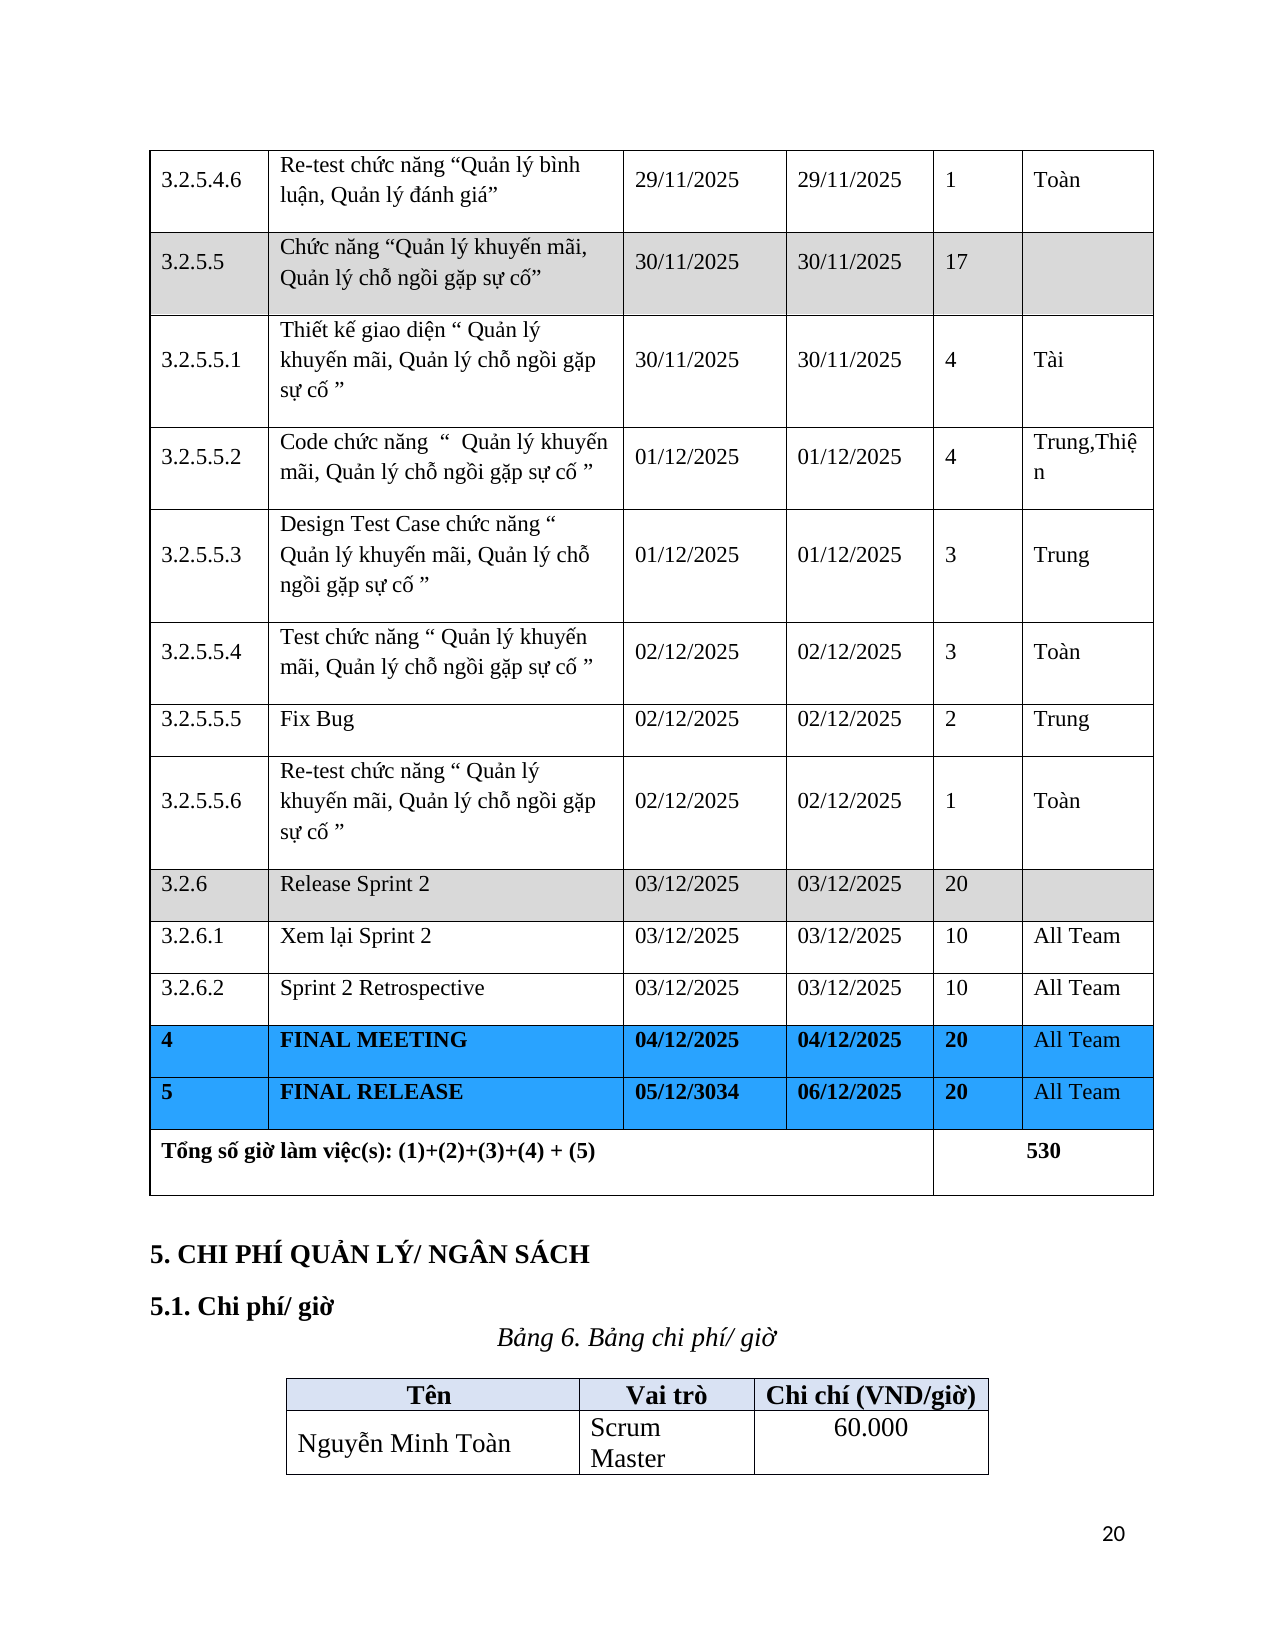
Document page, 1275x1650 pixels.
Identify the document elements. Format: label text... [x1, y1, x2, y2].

table_cell 03/12/2025 [787, 922, 933, 973]
table_cell 03/12/2025 [787, 870, 933, 921]
table_cell All Team [1023, 1078, 1153, 1129]
table_cell 3.2.5.5.5 [151, 705, 268, 756]
table_cell 01/12/2025 [624, 510, 786, 622]
table_cell [1023, 233, 1153, 314]
table_cell FINAL MEETING [269, 1026, 623, 1077]
table_cell 30/11/2025 [787, 316, 933, 427]
table_cell 3 [934, 510, 1022, 622]
table_cell Trung [1023, 510, 1153, 622]
table_cell 30/11/2025 [624, 233, 786, 314]
table_cell Fix Bug [269, 705, 623, 756]
table_cell Tài [1023, 316, 1153, 427]
table_cell 3.2.5.5 [151, 233, 268, 314]
table_cell 10 [934, 974, 1022, 1025]
table_cell 05/12/3034 [624, 1078, 786, 1129]
table_cell Re-test chức năng “ Quản lý khuyến mãi, Quản lý chỗ ngồi gặp sự cố ” [269, 757, 623, 869]
table_cell 4 [934, 316, 1022, 427]
table_cell 3.2.5.4.6 [151, 151, 268, 232]
table_cell 3.2.6.1 [151, 922, 268, 973]
table_cell 4 [934, 428, 1022, 509]
table_cell Chức năng “Quản lý khuyến mãi, Quản lý chỗ ngồi gặp sự cố” [269, 233, 623, 314]
table_cell 1 [934, 151, 1022, 232]
table_cell 1 [934, 757, 1022, 869]
table_cell 29/11/2025 [624, 151, 786, 232]
table_cell 3.2.5.5.1 [151, 316, 268, 427]
table_cell Release Sprint 2 [269, 870, 623, 921]
table_cell 4 [151, 1026, 268, 1077]
table_cell 03/12/2025 [624, 870, 786, 921]
table_cell 01/12/2025 [787, 428, 933, 509]
subtitle 5. CHI PHÍ QUẢN LÝ/ NGÂN SÁCH [150, 1238, 1125, 1269]
table_cell All Team [1023, 922, 1153, 973]
table_cell Re-test chức năng “Quản lý bình luận, Quản lý đánh giá” [269, 151, 623, 232]
table_cell [1023, 870, 1153, 921]
table_cell 3.2.5.5.3 [151, 510, 268, 622]
table_cell 02/12/2025 [787, 705, 933, 756]
subtitle 5.1. Chi phí/ giờ [150, 1290, 1125, 1321]
table_cell 3.2.5.5.2 [151, 428, 268, 509]
table_cell 60.000 [755, 1411, 988, 1473]
table_cell 03/12/2025 [787, 974, 933, 1025]
table_cell 3.2.6.2 [151, 974, 268, 1025]
table_cell All Team [1023, 974, 1153, 1025]
table_cell 530 [934, 1130, 1153, 1195]
table_cell Design Test Case chức năng “ Quản lý khuyến mãi, Quản lý chỗ ngồi gặp sự cố ” [269, 510, 623, 622]
table_cell Xem lại Sprint 2 [269, 922, 623, 973]
table_cell 01/12/2025 [787, 510, 933, 622]
table_cell 2 [934, 705, 1022, 756]
table_cell 02/12/2025 [787, 757, 933, 869]
table_header Tên [287, 1379, 579, 1410]
table_cell 02/12/2025 [624, 623, 786, 704]
table_cell 10 [934, 922, 1022, 973]
table_cell 3 [934, 623, 1022, 704]
table_cell 3.2.6 [151, 870, 268, 921]
table_cell 3.2.5.5.4 [151, 623, 268, 704]
table_cell 3.2.5.5.6 [151, 757, 268, 869]
table_cell 20 [934, 1078, 1022, 1129]
table_cell Toàn [1023, 151, 1153, 232]
table_cell 04/12/2025 [787, 1026, 933, 1077]
table_cell Scrum Master [580, 1411, 754, 1473]
table_cell 02/12/2025 [624, 757, 786, 869]
table_cell 17 [934, 233, 1022, 314]
table_cell 5 [151, 1078, 268, 1129]
table_cell Nguyễn Minh Toàn [287, 1411, 579, 1473]
table_cell 04/12/2025 [624, 1026, 786, 1077]
table_cell Trung,Thiện [1023, 428, 1153, 509]
table_cell 01/12/2025 [624, 428, 786, 509]
table_cell All Team [1023, 1026, 1153, 1077]
table_cell Trung [1023, 705, 1153, 756]
table_cell Test chức năng “ Quản lý khuyến mãi, Quản lý chỗ ngồi gặp sự cố ” [269, 623, 623, 704]
table_cell Tổng số giờ làm việc(s): (1)+(2)+(3)+(4) + (5) [151, 1130, 933, 1195]
text Bảng 6. Bảng chi phí/ giờ [150, 1321, 1125, 1353]
table_cell 02/12/2025 [787, 623, 933, 704]
table_cell Thiết kế giao diện “ Quản lý khuyến mãi, Quản lý chỗ ngồi gặp sự cố ” [269, 316, 623, 427]
table_cell 20 [934, 870, 1022, 921]
table_cell 03/12/2025 [624, 922, 786, 973]
table_cell Toàn [1023, 623, 1153, 704]
table_cell 30/11/2025 [787, 233, 933, 314]
table_cell FINAL RELEASE [269, 1078, 623, 1129]
table_cell 30/11/2025 [624, 316, 786, 427]
table_cell Code chức năng “ Quản lý khuyến mãi, Quản lý chỗ ngồi gặp sự cố ” [269, 428, 623, 509]
table_header Vai trò [580, 1379, 754, 1410]
table_cell 02/12/2025 [624, 705, 786, 756]
table_cell 03/12/2025 [624, 974, 786, 1025]
table_header Chi chí (VND/giờ) [755, 1379, 988, 1410]
table_cell 29/11/2025 [787, 151, 933, 232]
table_cell Sprint 2 Retrospective [269, 974, 623, 1025]
table_cell 06/12/2025 [787, 1078, 933, 1129]
table_cell 20 [934, 1026, 1022, 1077]
table_cell Toàn [1023, 757, 1153, 869]
